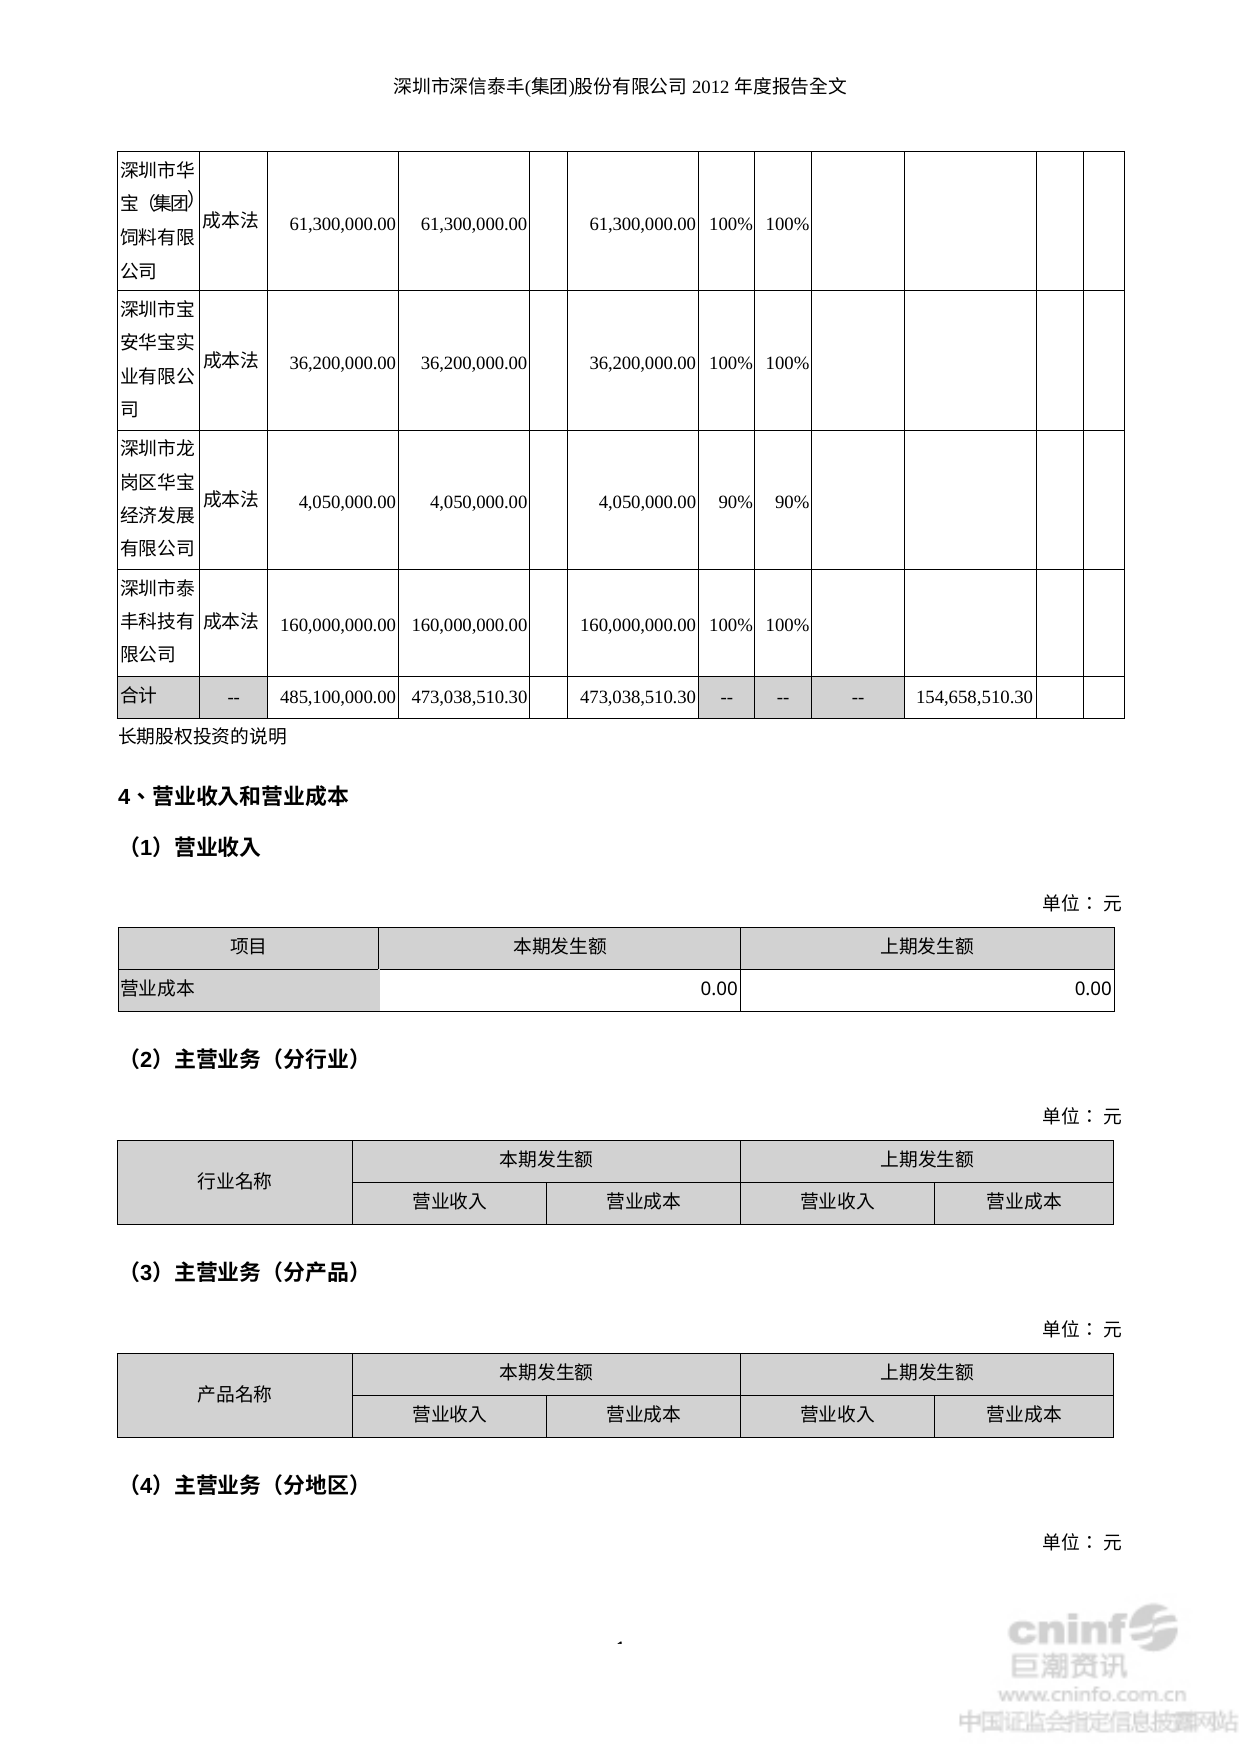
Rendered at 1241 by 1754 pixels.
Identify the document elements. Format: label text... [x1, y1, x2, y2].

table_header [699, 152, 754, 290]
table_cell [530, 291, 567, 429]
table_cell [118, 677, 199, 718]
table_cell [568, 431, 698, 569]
text 单位： 元 [102, 1103, 1122, 1129]
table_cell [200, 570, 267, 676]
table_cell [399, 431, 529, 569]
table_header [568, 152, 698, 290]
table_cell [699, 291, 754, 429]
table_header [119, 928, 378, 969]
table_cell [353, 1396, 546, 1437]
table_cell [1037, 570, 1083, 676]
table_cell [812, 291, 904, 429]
subtitle 4、营业收入和营业成本 [118, 781, 1240, 811]
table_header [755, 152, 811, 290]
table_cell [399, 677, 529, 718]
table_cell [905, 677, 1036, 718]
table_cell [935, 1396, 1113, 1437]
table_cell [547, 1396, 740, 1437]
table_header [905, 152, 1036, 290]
subtitle （3）主营业务（分产品） [118, 1252, 1240, 1287]
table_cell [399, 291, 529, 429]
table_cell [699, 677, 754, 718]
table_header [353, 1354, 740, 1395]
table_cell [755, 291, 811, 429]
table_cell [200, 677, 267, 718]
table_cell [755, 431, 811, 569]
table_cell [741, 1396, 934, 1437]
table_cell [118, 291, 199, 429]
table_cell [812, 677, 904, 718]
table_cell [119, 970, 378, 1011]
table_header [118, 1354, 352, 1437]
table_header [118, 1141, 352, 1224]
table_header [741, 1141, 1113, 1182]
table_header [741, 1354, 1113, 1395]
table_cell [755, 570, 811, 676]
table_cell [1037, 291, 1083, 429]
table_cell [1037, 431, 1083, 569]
picture [958, 1593, 1241, 1754]
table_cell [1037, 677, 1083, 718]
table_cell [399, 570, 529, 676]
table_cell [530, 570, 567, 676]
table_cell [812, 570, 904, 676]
text （1）营业收入 [118, 832, 1240, 861]
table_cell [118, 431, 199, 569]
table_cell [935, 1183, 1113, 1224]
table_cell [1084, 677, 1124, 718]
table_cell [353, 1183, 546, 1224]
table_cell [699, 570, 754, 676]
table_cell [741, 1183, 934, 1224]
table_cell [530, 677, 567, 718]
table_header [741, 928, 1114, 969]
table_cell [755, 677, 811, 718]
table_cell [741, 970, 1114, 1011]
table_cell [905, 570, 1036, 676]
subtitle （4）主营业务（分地区） [118, 1465, 1240, 1500]
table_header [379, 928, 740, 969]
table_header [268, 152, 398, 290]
text 单位： 元 [102, 890, 1122, 916]
subtitle （2）主营业务（分行业） [118, 1039, 1240, 1074]
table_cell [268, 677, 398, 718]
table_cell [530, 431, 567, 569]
text 单位： 元 [102, 1316, 1122, 1342]
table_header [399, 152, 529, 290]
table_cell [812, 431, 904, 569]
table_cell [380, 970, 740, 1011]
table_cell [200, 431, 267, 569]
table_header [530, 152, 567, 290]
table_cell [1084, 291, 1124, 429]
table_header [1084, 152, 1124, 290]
text 单位： 元 [102, 1529, 1122, 1555]
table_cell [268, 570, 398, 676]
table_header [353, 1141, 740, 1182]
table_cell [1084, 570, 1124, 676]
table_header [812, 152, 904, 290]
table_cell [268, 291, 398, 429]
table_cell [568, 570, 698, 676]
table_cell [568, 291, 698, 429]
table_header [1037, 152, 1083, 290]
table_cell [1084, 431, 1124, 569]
text 长期股权投资的说明 [118, 724, 1240, 749]
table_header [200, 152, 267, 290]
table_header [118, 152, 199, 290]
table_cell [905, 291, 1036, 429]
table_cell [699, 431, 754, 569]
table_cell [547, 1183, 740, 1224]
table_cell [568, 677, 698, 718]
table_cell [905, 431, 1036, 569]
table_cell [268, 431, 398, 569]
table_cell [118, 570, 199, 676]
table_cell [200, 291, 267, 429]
